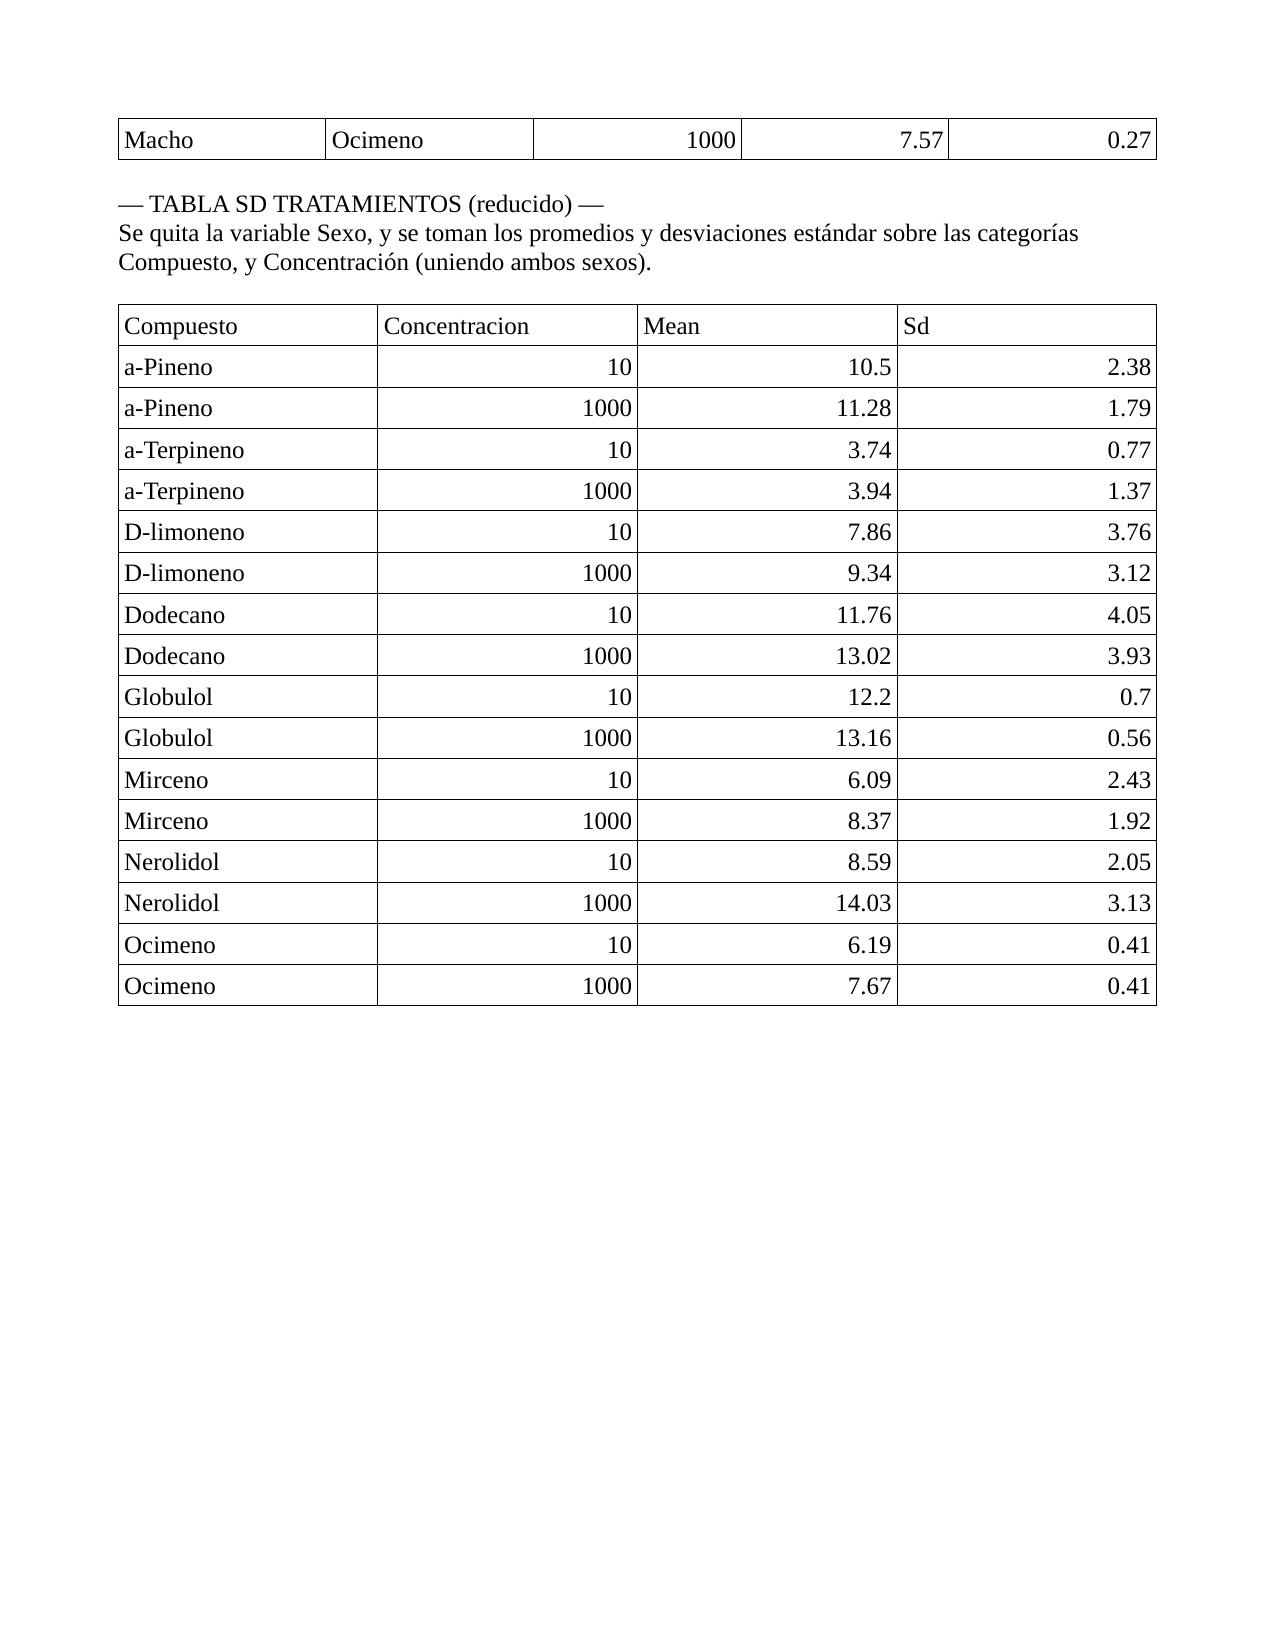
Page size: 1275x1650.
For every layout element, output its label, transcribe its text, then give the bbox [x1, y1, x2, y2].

table_cell 1000 [378, 965, 637, 1005]
table_cell 3.13 [898, 883, 1156, 923]
table_cell 1000 [378, 388, 637, 428]
table_cell Ocimeno [119, 924, 377, 964]
table_header Compuesto [119, 305, 377, 345]
table_cell D-limoneno [119, 553, 377, 593]
table_cell 2.05 [898, 841, 1156, 882]
table_cell 1000 [378, 718, 637, 758]
table_cell 0.77 [898, 429, 1156, 469]
table_cell Nerolidol [119, 841, 377, 882]
table_cell 10 [378, 759, 637, 799]
table_cell 6.09 [638, 759, 897, 799]
table_cell 0.41 [898, 965, 1156, 1005]
table_cell 13.02 [638, 635, 897, 675]
table_cell 7.57 [742, 119, 948, 159]
table_cell 3.12 [898, 553, 1156, 593]
table_cell 14.03 [638, 883, 897, 923]
table_cell 1000 [378, 883, 637, 923]
table_cell 11.28 [638, 388, 897, 428]
table_cell 0.56 [898, 718, 1156, 758]
table_cell 0.27 [949, 119, 1156, 159]
text Se quita la variable Sexo, y se toman los promedios y desviaciones estándar sobre las categorías Compuesto, y Concentración (uniendo ambos sexos). [118, 218, 1157, 275]
table_header Sd [898, 305, 1156, 345]
table_cell 1000 [378, 800, 637, 840]
table_cell 2.43 [898, 759, 1156, 799]
table_cell 0.7 [898, 676, 1156, 717]
table_cell Ocimeno [119, 965, 377, 1005]
table_cell Nerolidol [119, 883, 377, 923]
table_cell 0.41 [898, 924, 1156, 964]
table_cell 10 [378, 924, 637, 964]
table_cell 10 [378, 594, 637, 634]
table_cell a-Terpineno [119, 470, 377, 510]
table_cell 7.67 [638, 965, 897, 1005]
table_cell 3.93 [898, 635, 1156, 675]
table_cell 10 [378, 511, 637, 552]
table_cell 13.16 [638, 718, 897, 758]
table_cell 10 [378, 346, 637, 387]
table_cell 3.74 [638, 429, 897, 469]
table_cell a-Terpineno [119, 429, 377, 469]
table_cell 12.2 [638, 676, 897, 717]
table_header Concentracion [378, 305, 637, 345]
table_cell 1000 [378, 470, 637, 510]
table_cell 4.05 [898, 594, 1156, 634]
table_cell 10 [378, 429, 637, 469]
table_cell 2.38 [898, 346, 1156, 387]
table_header Mean [638, 305, 897, 345]
table_cell 1000 [378, 553, 637, 593]
table_cell Mirceno [119, 759, 377, 799]
table_cell 8.59 [638, 841, 897, 882]
table_cell D-limoneno [119, 511, 377, 552]
table_cell 10 [378, 676, 637, 717]
table_cell Dodecano [119, 635, 377, 675]
table_cell a-Pineno [119, 346, 377, 387]
table_cell 1.79 [898, 388, 1156, 428]
table_cell 10.5 [638, 346, 897, 387]
table_cell Mirceno [119, 800, 377, 840]
table_cell Globulol [119, 718, 377, 758]
text — TABLA SD TRATAMIENTOS (reducido) — [118, 189, 1157, 218]
table_cell a-Pineno [119, 388, 377, 428]
table_cell 1000 [378, 635, 637, 675]
table_cell Ocimeno [326, 119, 533, 159]
table_cell Dodecano [119, 594, 377, 634]
table_cell 11.76 [638, 594, 897, 634]
table_cell 3.76 [898, 511, 1156, 552]
table_cell 1000 [534, 119, 741, 159]
table_cell 8.37 [638, 800, 897, 840]
table_cell Globulol [119, 676, 377, 717]
table_cell 10 [378, 841, 637, 882]
table_cell 1.92 [898, 800, 1156, 840]
table_cell 7.86 [638, 511, 897, 552]
table_cell Macho [119, 119, 325, 159]
table_cell 1.37 [898, 470, 1156, 510]
table_cell 6.19 [638, 924, 897, 964]
table_cell 3.94 [638, 470, 897, 510]
table_cell 9.34 [638, 553, 897, 593]
